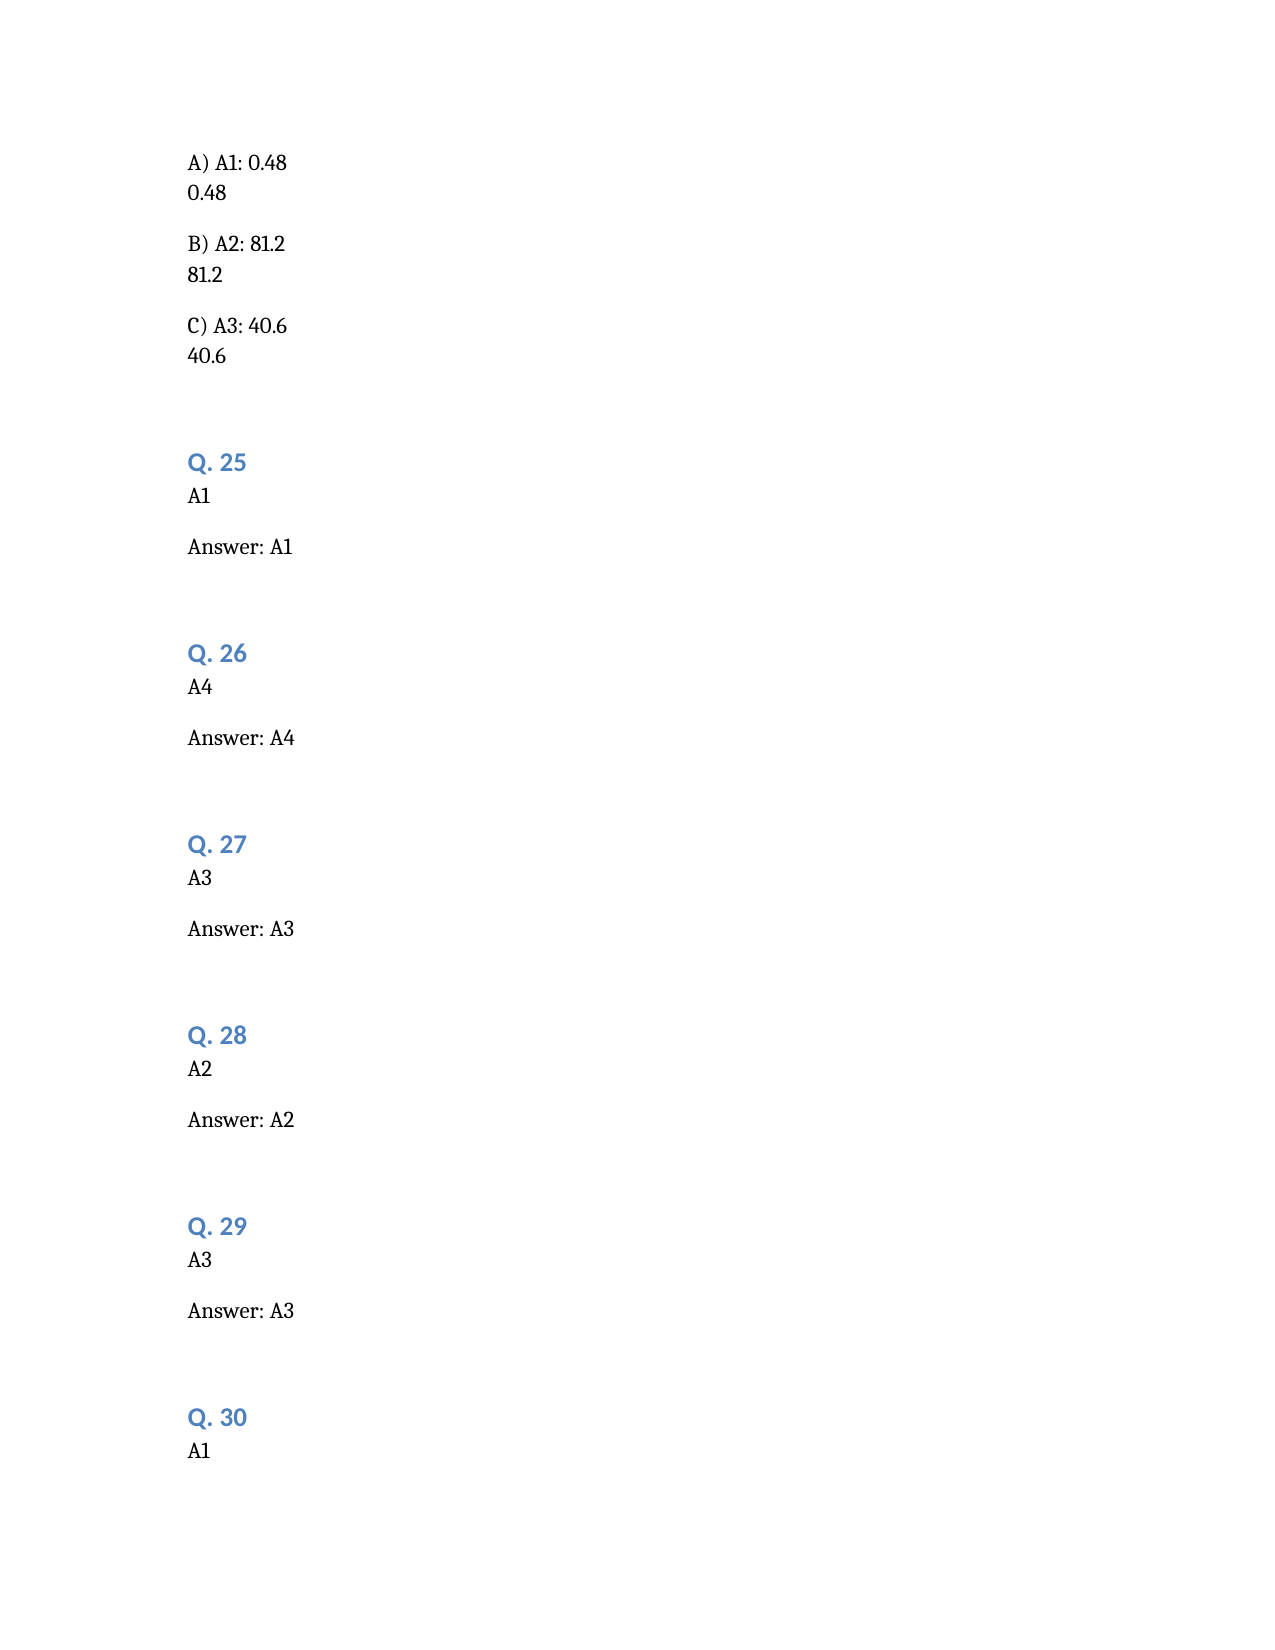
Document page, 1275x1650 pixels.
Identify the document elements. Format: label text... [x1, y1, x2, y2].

text C) A3: 40.6 40.6 [187, 312, 1087, 369]
subtitle Q. 29 [187, 1209, 1087, 1242]
text A1 [187, 1438, 1087, 1464]
text Answer: A4 [187, 725, 1087, 751]
text Answer: A2 [187, 1107, 1087, 1133]
text A2 [187, 1056, 1087, 1082]
text A1 [187, 483, 1087, 509]
text Answer: A3 [187, 1298, 1087, 1324]
subtitle Q. 25 [187, 445, 1087, 478]
text Answer: A1 [187, 534, 1087, 560]
subtitle Q. 30 [187, 1400, 1087, 1433]
text Answer: A3 [187, 916, 1087, 942]
text A3 [187, 1247, 1087, 1273]
text A3 [187, 865, 1087, 891]
text B) A2: 81.2 81.2 [187, 231, 1087, 288]
text A) A1: 0.48 0.48 [187, 150, 1087, 207]
subtitle Q. 26 [187, 636, 1087, 669]
subtitle Q. 28 [187, 1018, 1087, 1051]
subtitle Q. 27 [187, 827, 1087, 860]
text A4 [187, 674, 1087, 700]
